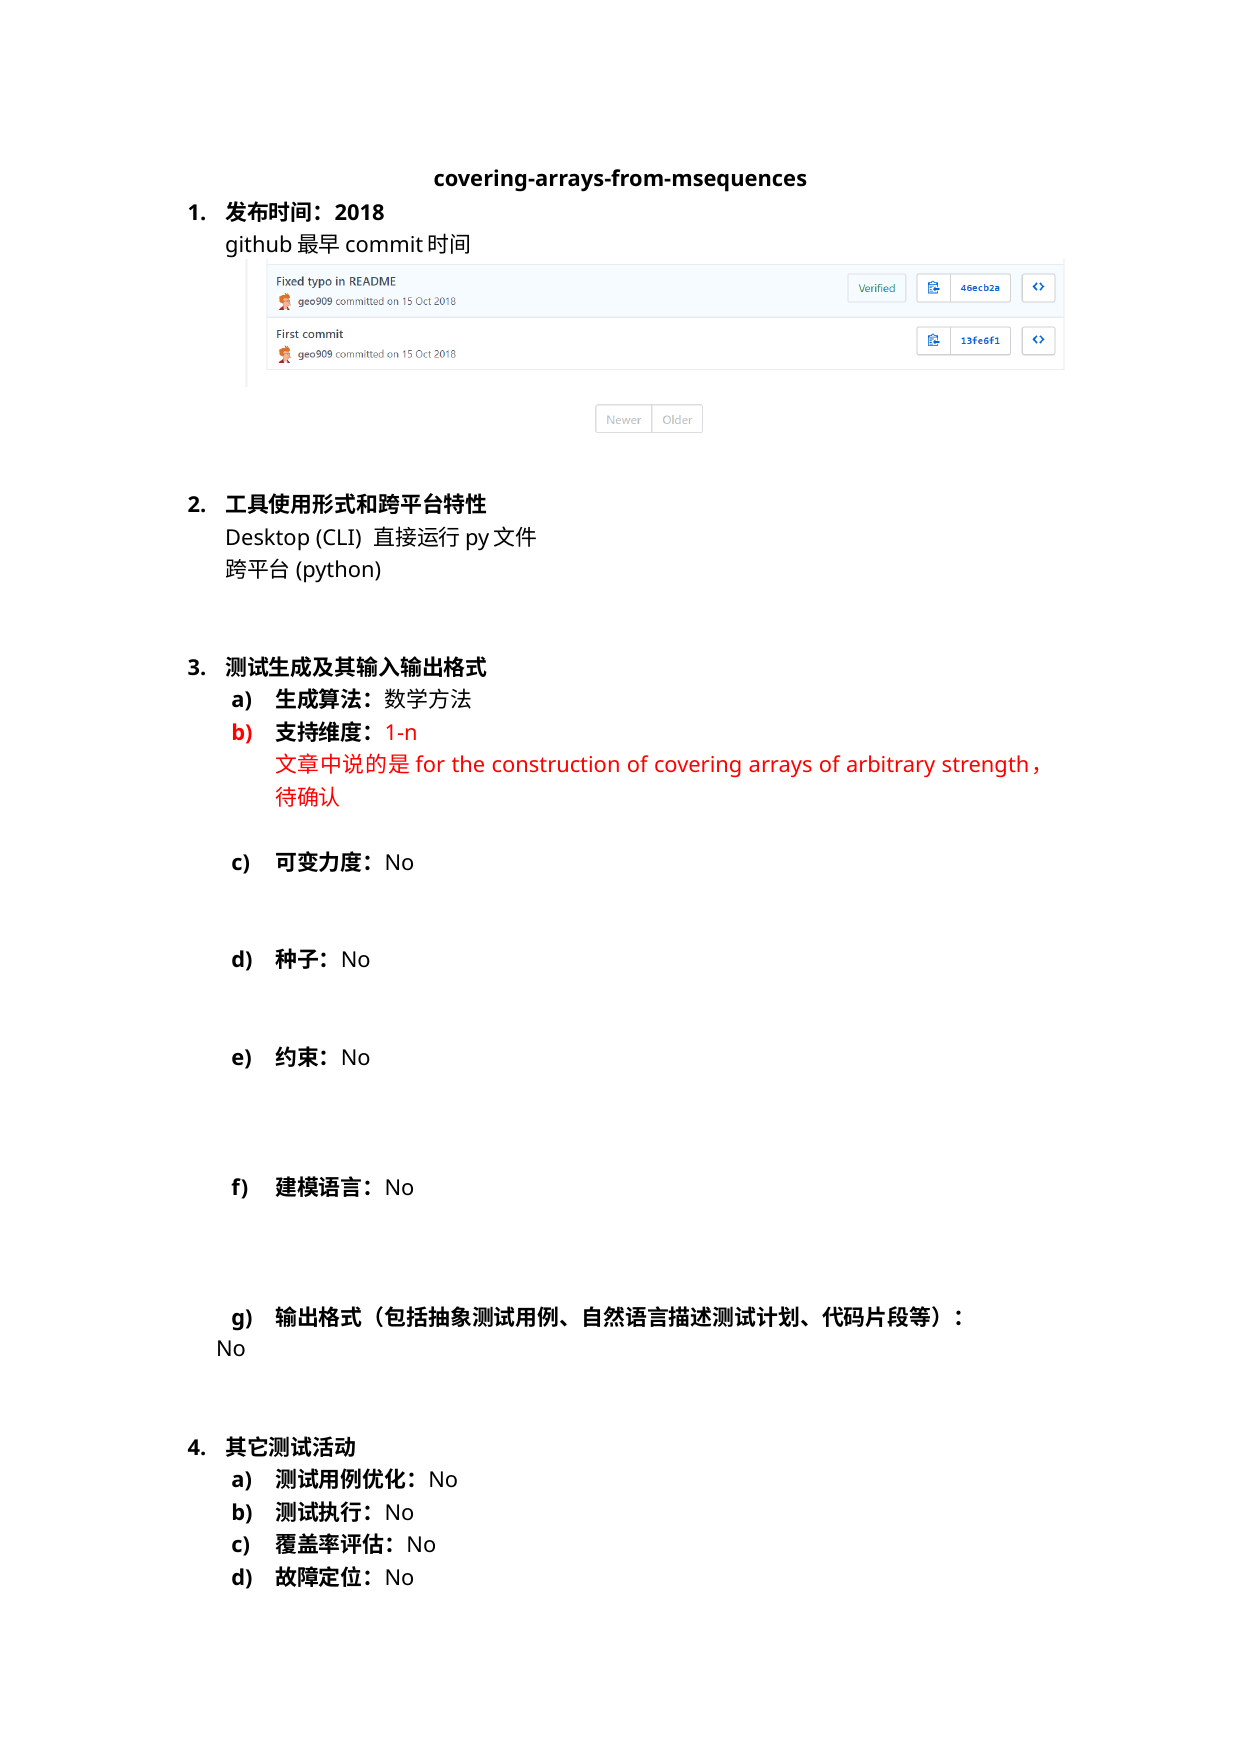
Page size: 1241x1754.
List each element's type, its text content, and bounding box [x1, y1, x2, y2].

list github最早commit时间 [225, 227, 1053, 259]
list 建模语言：No [231, 1169, 1053, 1202]
list 测试用例优化：No [231, 1462, 1053, 1494]
list 故障定位：No [231, 1559, 1053, 1592]
text 文章中说的是for the construction of covering arrays of arbitrary strength，待确认 [275, 747, 1053, 812]
list 跨平台 (python) [225, 552, 1053, 584]
list 种子：No [231, 942, 1053, 974]
list 输出格式（包括抽象测试用例、自然语言描述测试计划、代码片段等）： [231, 1299, 1053, 1332]
text No [187, 1332, 1053, 1364]
list 工具使用形式和跨平台特性 [187, 487, 1053, 519]
list Desktop (CLI) 直接运行py文件 [225, 519, 1053, 552]
list 约束：No [231, 1039, 1053, 1072]
list 可变力度：No [231, 844, 1053, 877]
text covering-arrays-from-msequences [187, 162, 1053, 194]
picture [225, 259, 1091, 442]
list 其它测试活动 [187, 1429, 1053, 1462]
list 测试生成及其输入输出格式 [187, 649, 1053, 682]
list 发布时间：2018 [187, 194, 1053, 227]
list 测试执行：No [231, 1494, 1053, 1527]
list 支持维度：1-n [231, 714, 1053, 747]
list 覆盖率评估：No [231, 1527, 1053, 1559]
list 生成算法：数学方法 [231, 682, 1053, 714]
